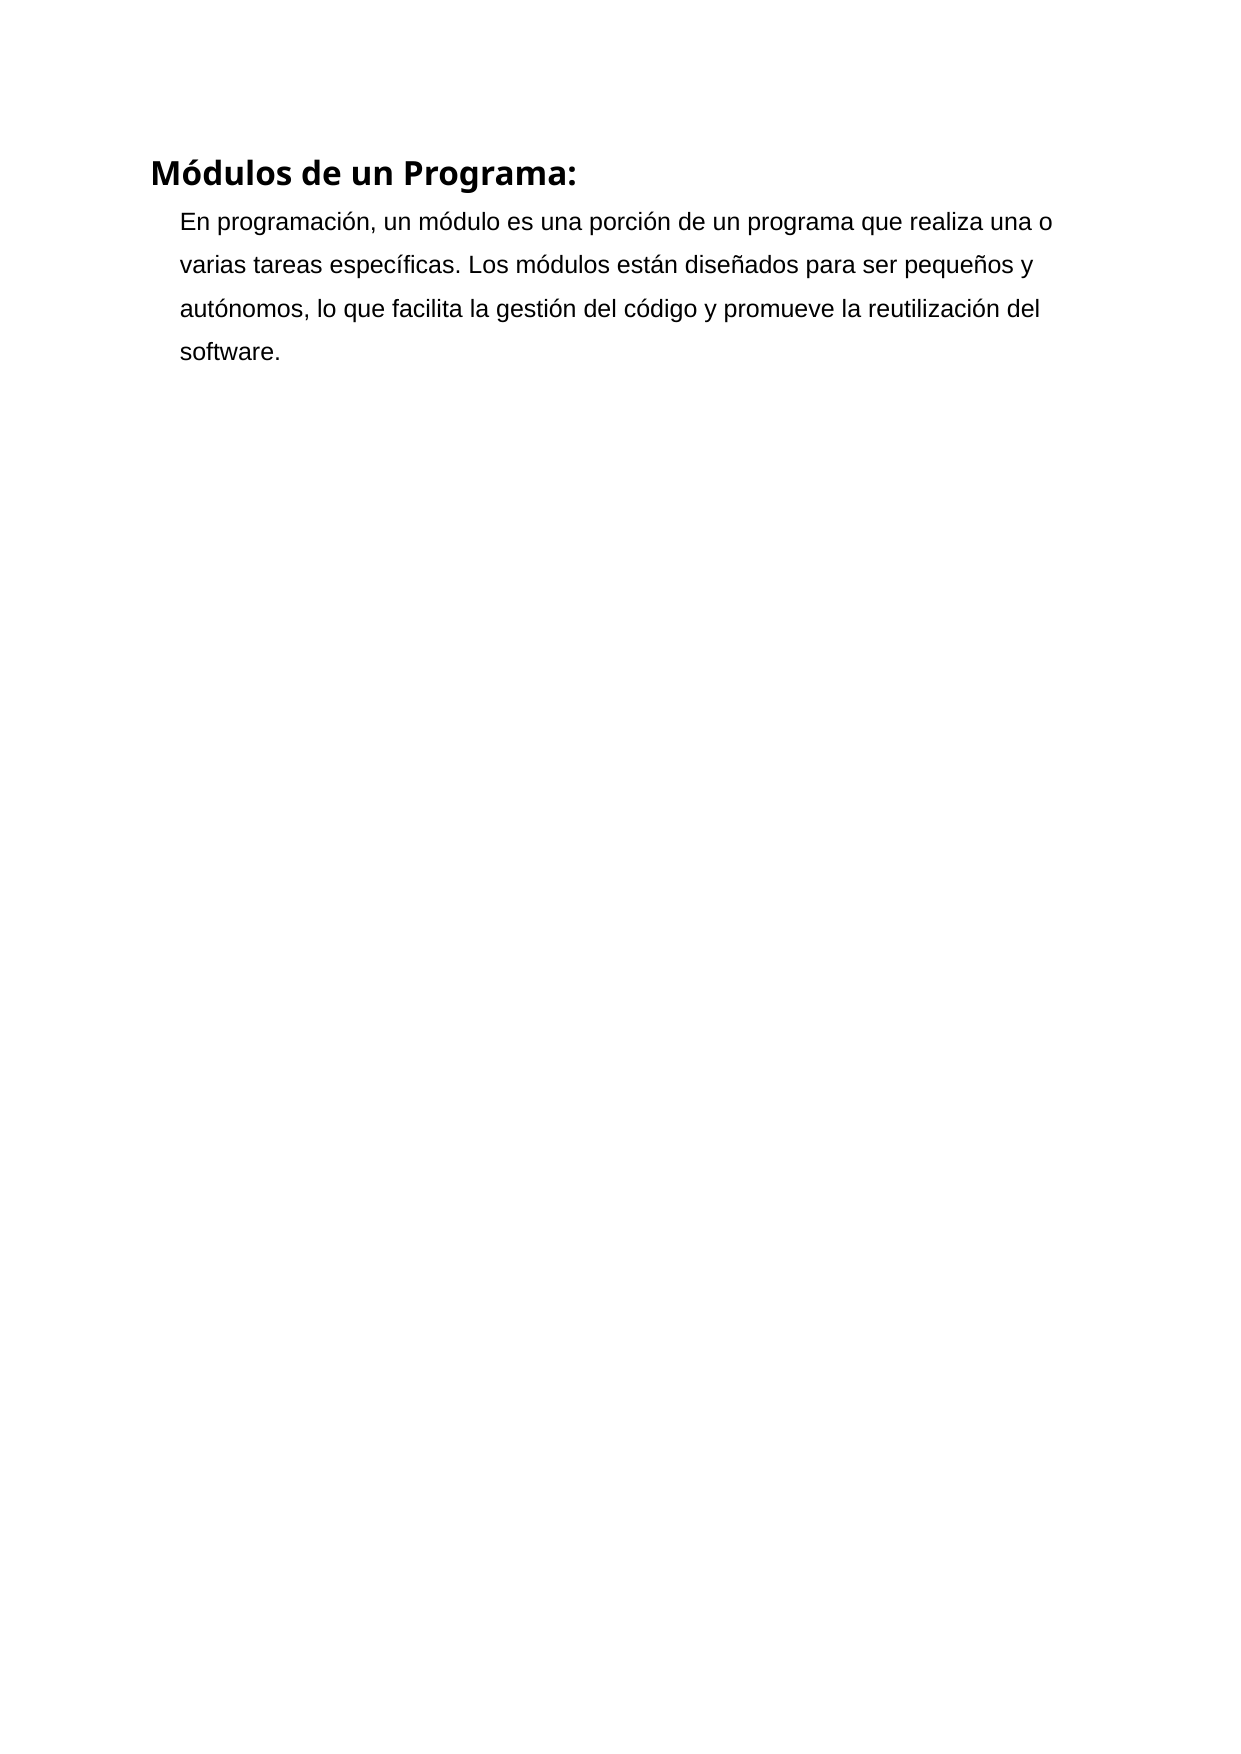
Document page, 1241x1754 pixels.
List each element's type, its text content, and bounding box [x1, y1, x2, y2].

subtitle Módulos de un Programa: [150, 150, 1090, 195]
text En programación, un módulo es una porción de un programa que realiza una o varias tareas específicas. Los módulos están diseñados para ser pequeños y autónomos, lo que facilita la gestión del código y promueve la reutilización del software. [179, 207, 1090, 365]
